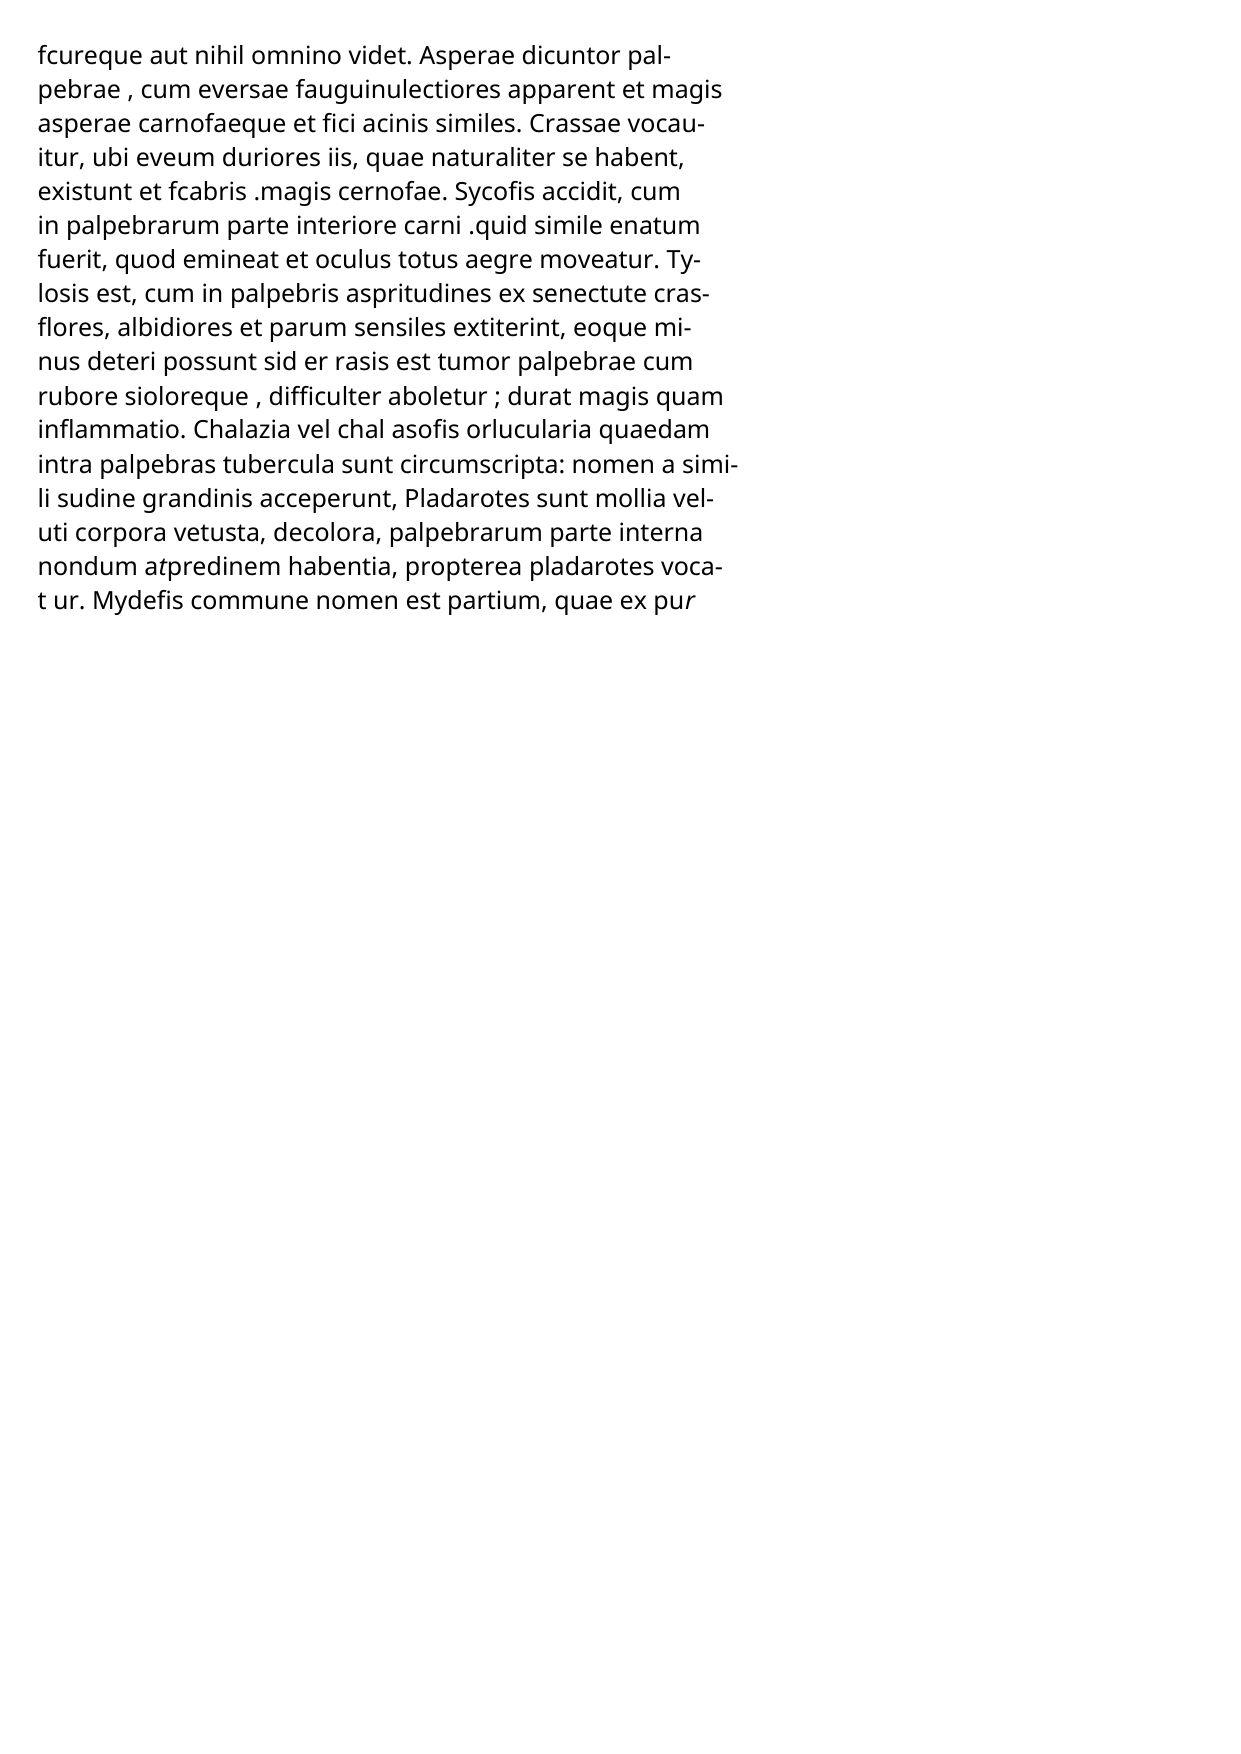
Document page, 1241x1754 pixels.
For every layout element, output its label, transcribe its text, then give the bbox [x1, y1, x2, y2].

text fcureque aut nihil omnino videt. Asperae dicuntor pal- pebrae , cum eversae fauguinulectiores apparent et magis asperae carnofaeque et fici acinis similes. Crassae vocau- itur, ubi eveum duriores iis, quae naturaliter se habent, existunt et fcabris .magis cernofae. Sycofis accidit, cum in palpebrarum parte interiore carni .quid simile enatum fuerit, quod emineat et oculus totus aegre moveatur. Ty- losis est, cum in palpebris aspritudines ex senectute cras- flores, albidiores et parum sensiles extiterint, eoque mi- nus deteri possunt sid er rasis est tumor palpebrae cum rubore sioloreque , difficulter aboletur ; durat magis quam inflammatio. Chalazia vel chal asofis orlucularia quaedam intra palpebras tubercula sunt circumscripta: nomen a simi- li sudine grandinis acceperunt, Pladarotes sunt mollia vel- uti corpora vetusta, decolora, palpebrarum parte interna nondum atpredinem habentia, propterea pladarotes voca- t ur. Mydefis commune nomen est partium, quae ex pur [37, 37, 1203, 617]
